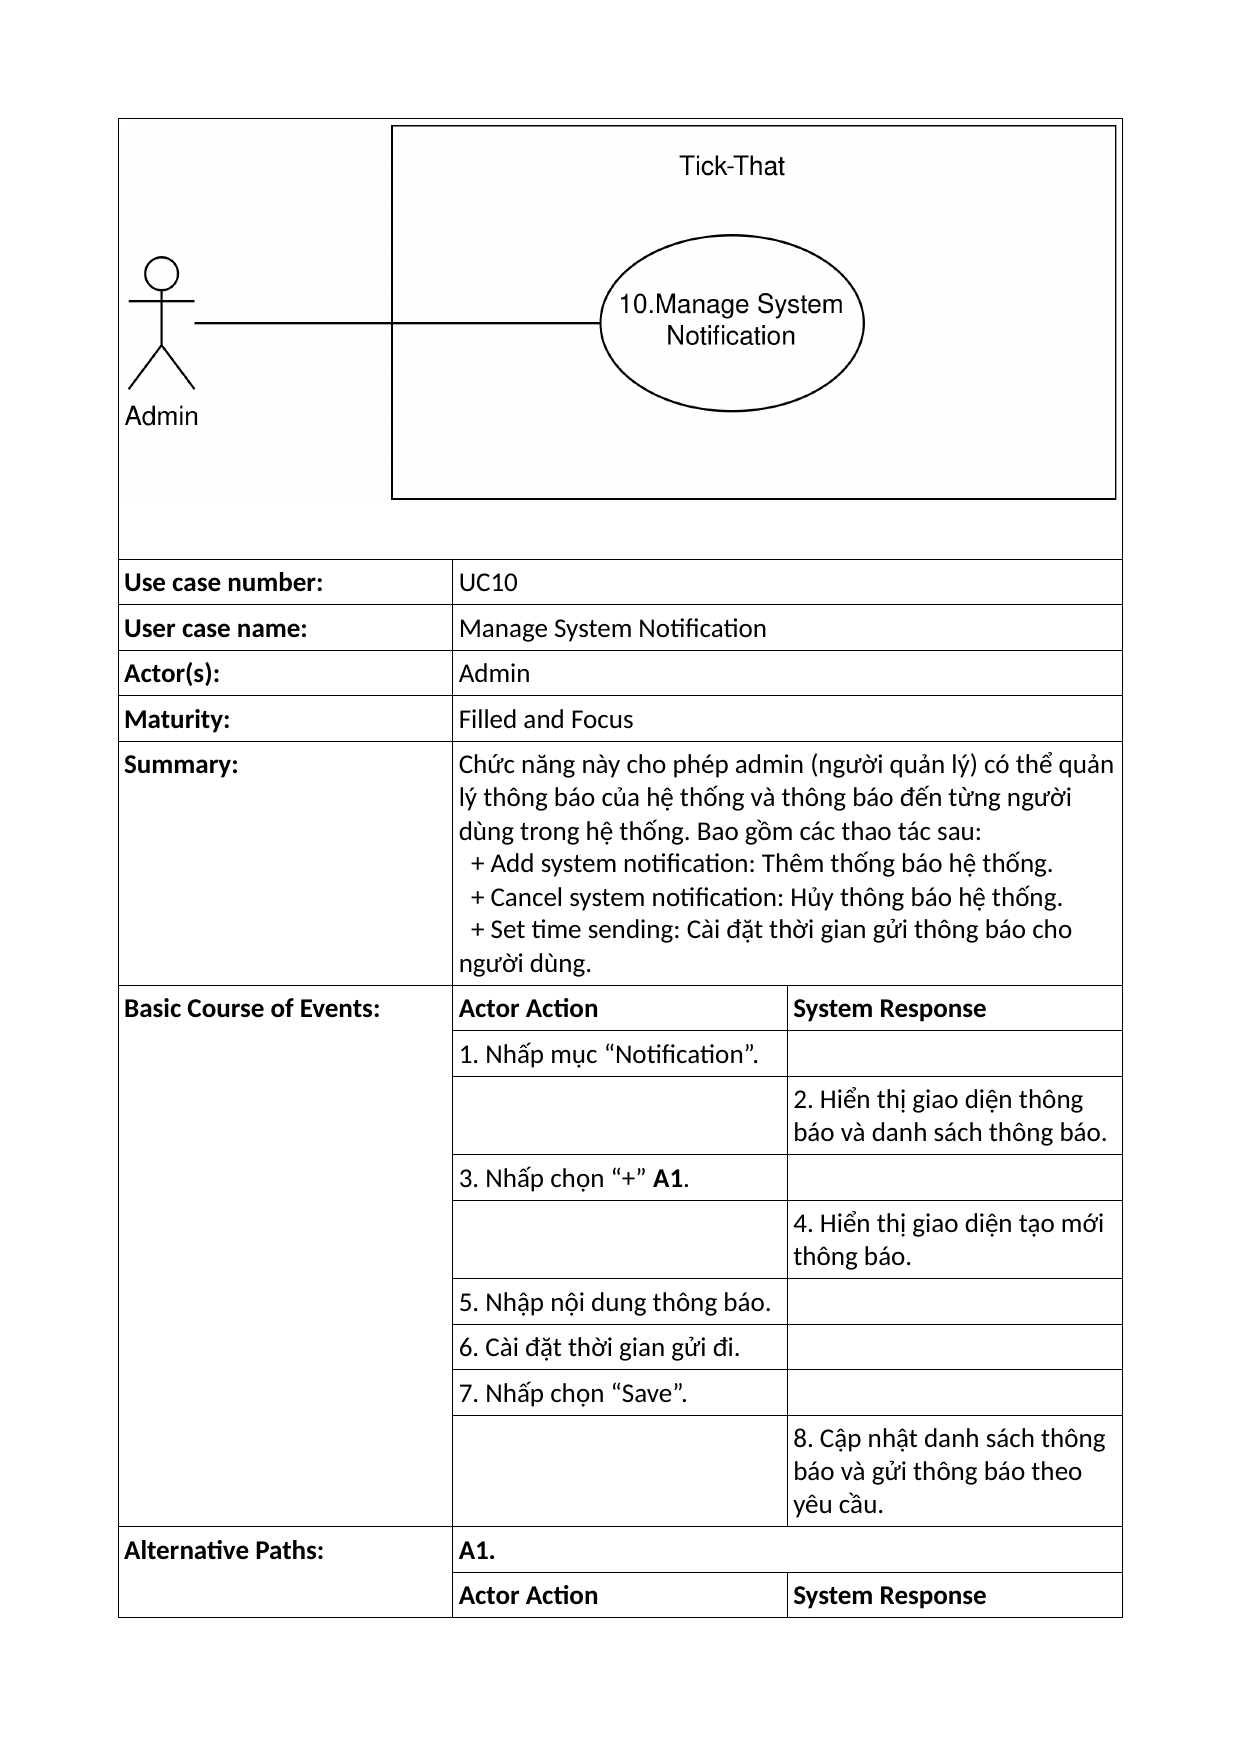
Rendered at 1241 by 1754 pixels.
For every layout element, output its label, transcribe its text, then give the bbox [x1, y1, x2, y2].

table_cell 1. Nhấp mục “Notification”. [453, 1031, 787, 1076]
table_cell Filled and Focus [453, 696, 1122, 741]
table_cell Actor(s): [119, 651, 452, 695]
table_cell Maturity: [119, 696, 452, 741]
table_cell Basic Course of Events: [119, 986, 452, 1526]
table_cell System Response [788, 986, 1122, 1030]
table_cell 6. Cài đặt thời gian gửi đi. [453, 1325, 787, 1369]
picture [123, 125, 1117, 500]
table_cell System Response [788, 1573, 1122, 1617]
table_cell UC10 [453, 560, 1122, 604]
table_cell Admin [453, 651, 1122, 695]
table_cell [788, 1370, 1122, 1415]
table_cell Actor Action [453, 986, 787, 1030]
table_cell Alternative Paths: [119, 1527, 452, 1617]
table_cell [788, 1279, 1122, 1324]
table_cell A1. [453, 1527, 1122, 1572]
table_cell Manage System Notification [453, 605, 1122, 650]
table_cell Chức năng này cho phép admin (người quản lý) có thể quản lý thông báo của hệ thống và thông báo đến từng người dùng trong hệ thống. Bao gồm các thao tác sau: + Add system notification: Thêm thống báo hệ thống. + Cancel system notification: Hủy thông báo hệ thống. + Set time sending: Cài đặt thời gian gửi thông báo cho người dùng. [453, 742, 1122, 984]
table_cell 3. Nhấp chọn “+” A1. [453, 1155, 787, 1199]
table_cell 7. Nhấp chọn “Save”. [453, 1370, 787, 1415]
table_cell Actor Action [453, 1573, 787, 1617]
table_cell 5. Nhập nội dung thông báo. [453, 1279, 787, 1324]
table_cell 8. Cập nhật danh sách thông báo và gửi thông báo theo yêu cầu. [788, 1416, 1122, 1526]
table_cell [788, 1325, 1122, 1369]
table_cell Summary: [119, 742, 452, 984]
table_header [119, 119, 1122, 559]
table_cell [453, 1201, 787, 1278]
table_cell [788, 1155, 1122, 1199]
table_cell 4. Hiển thị giao diện tạo mới thông báo. [788, 1201, 1122, 1278]
table_cell Use case number: [119, 560, 452, 604]
table_cell 2. Hiển thị giao diện thông báo và danh sách thông báo. [788, 1077, 1122, 1154]
table_cell User case name: [119, 605, 452, 650]
table_cell [788, 1031, 1122, 1076]
table_cell [453, 1416, 787, 1526]
table_cell [453, 1077, 787, 1154]
